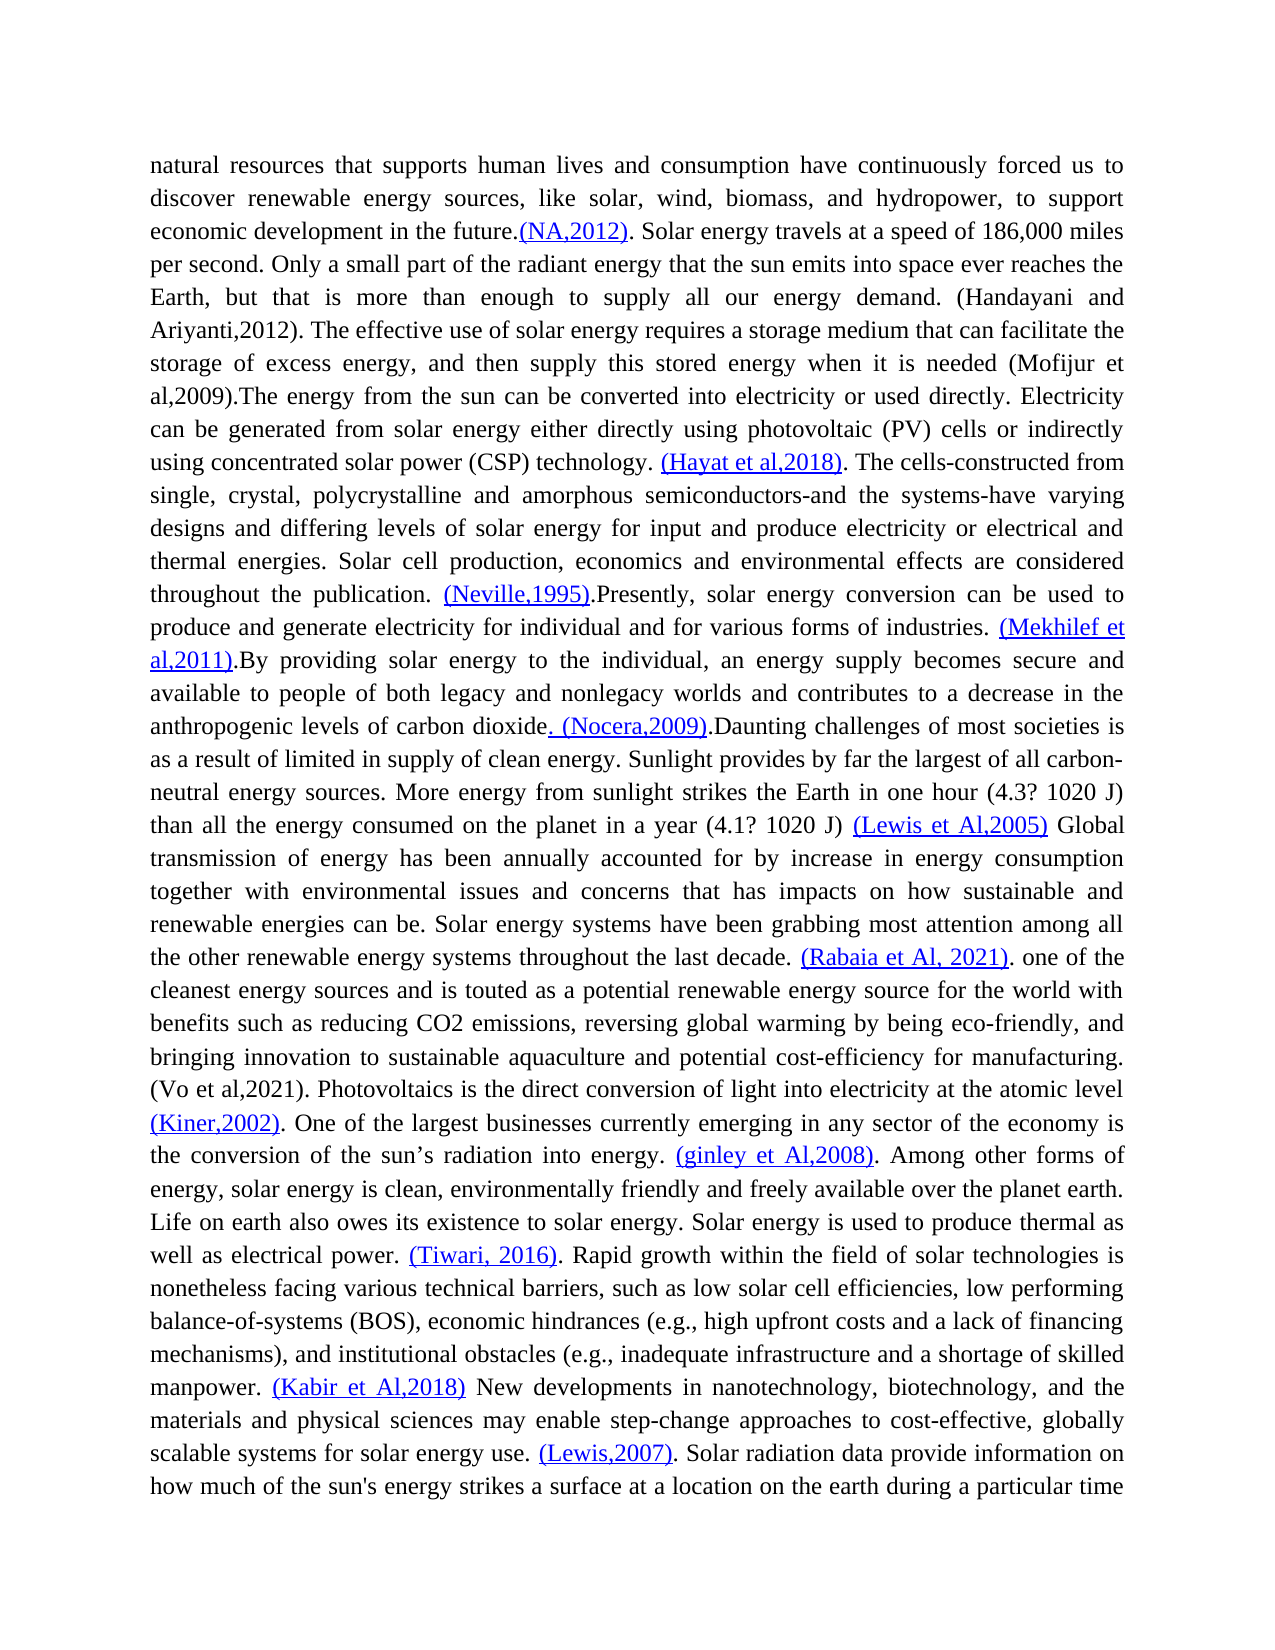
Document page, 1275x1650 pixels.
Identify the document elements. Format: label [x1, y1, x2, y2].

text [150, 150, 1125, 1499]
